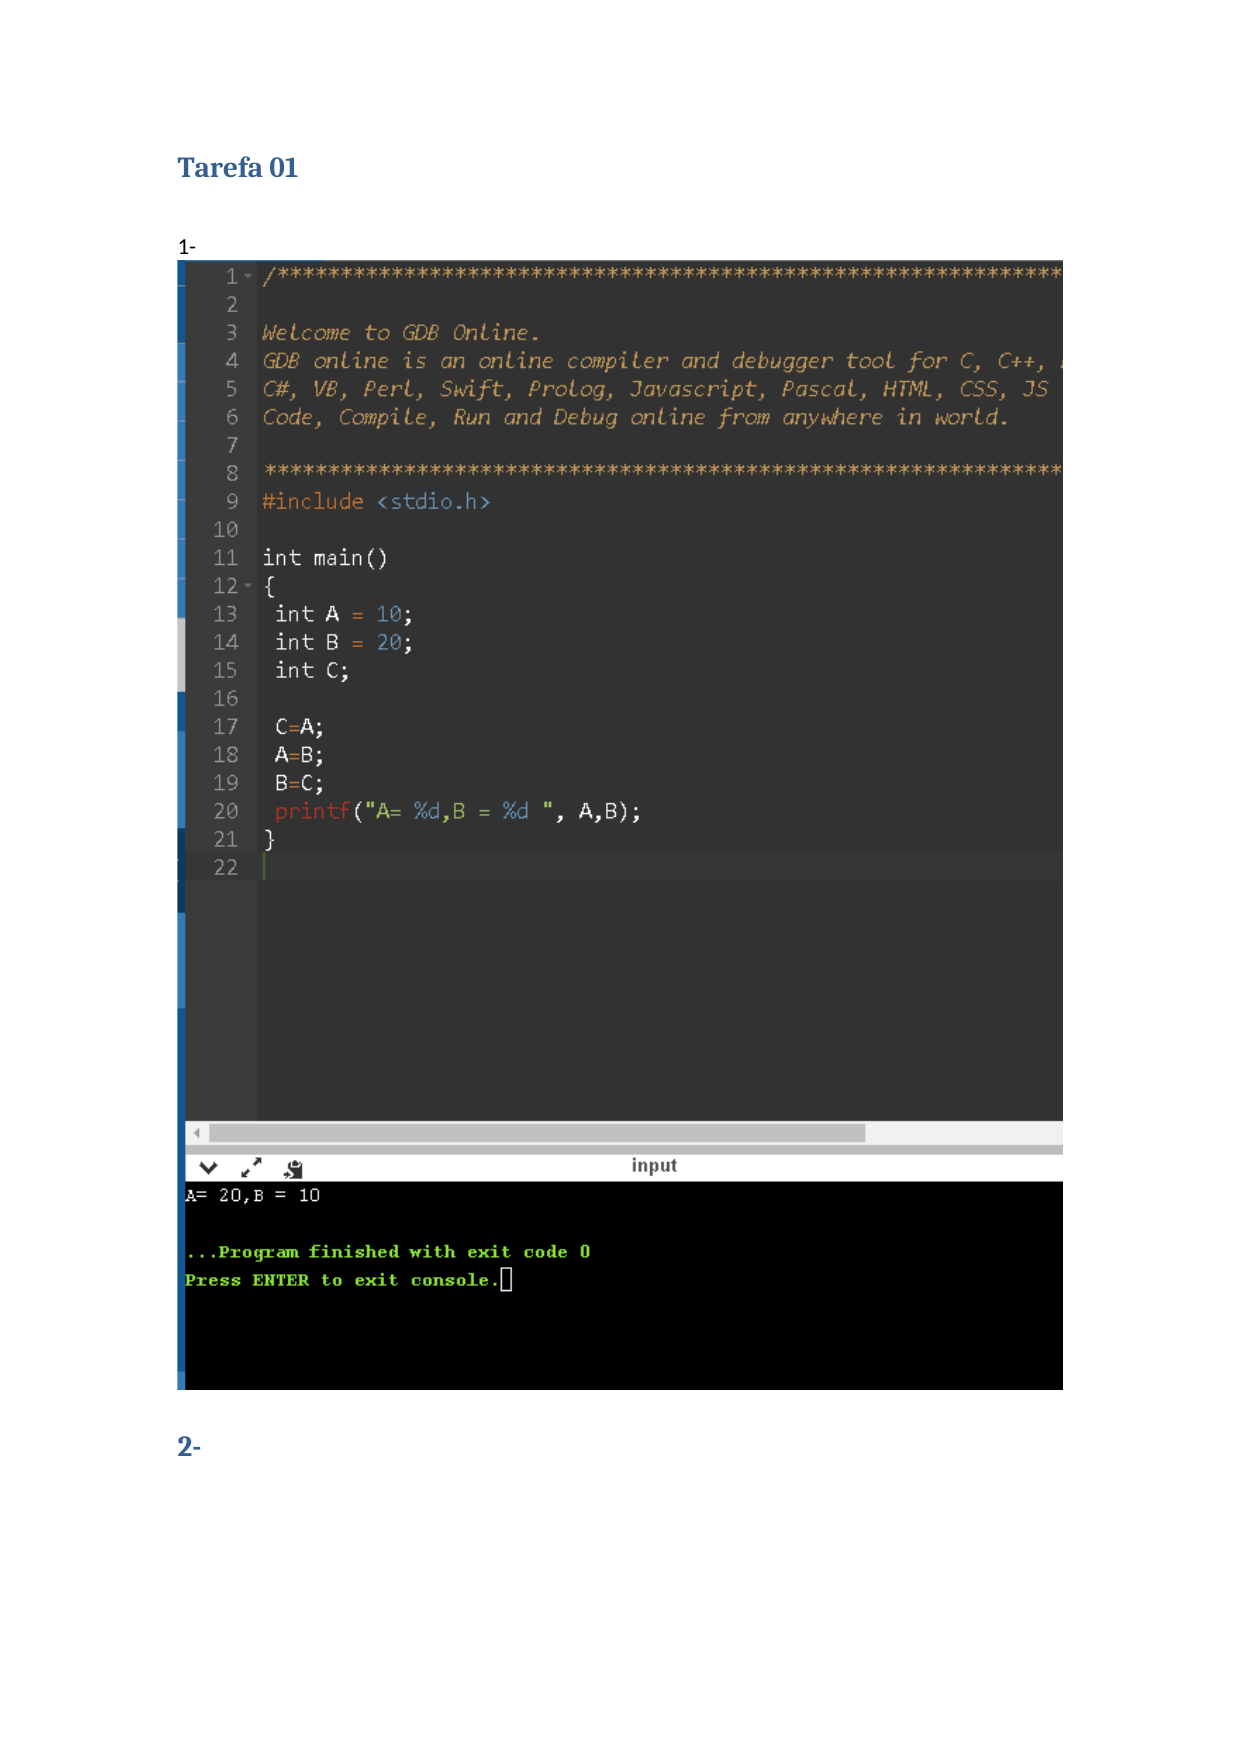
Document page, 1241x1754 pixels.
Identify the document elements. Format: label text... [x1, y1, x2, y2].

text Tarefa 01 1- 2- [177, 1390, 1063, 1539]
text Tarefa 01 1- 2- [177, 148, 1063, 260]
picture [177, 260, 1063, 1390]
